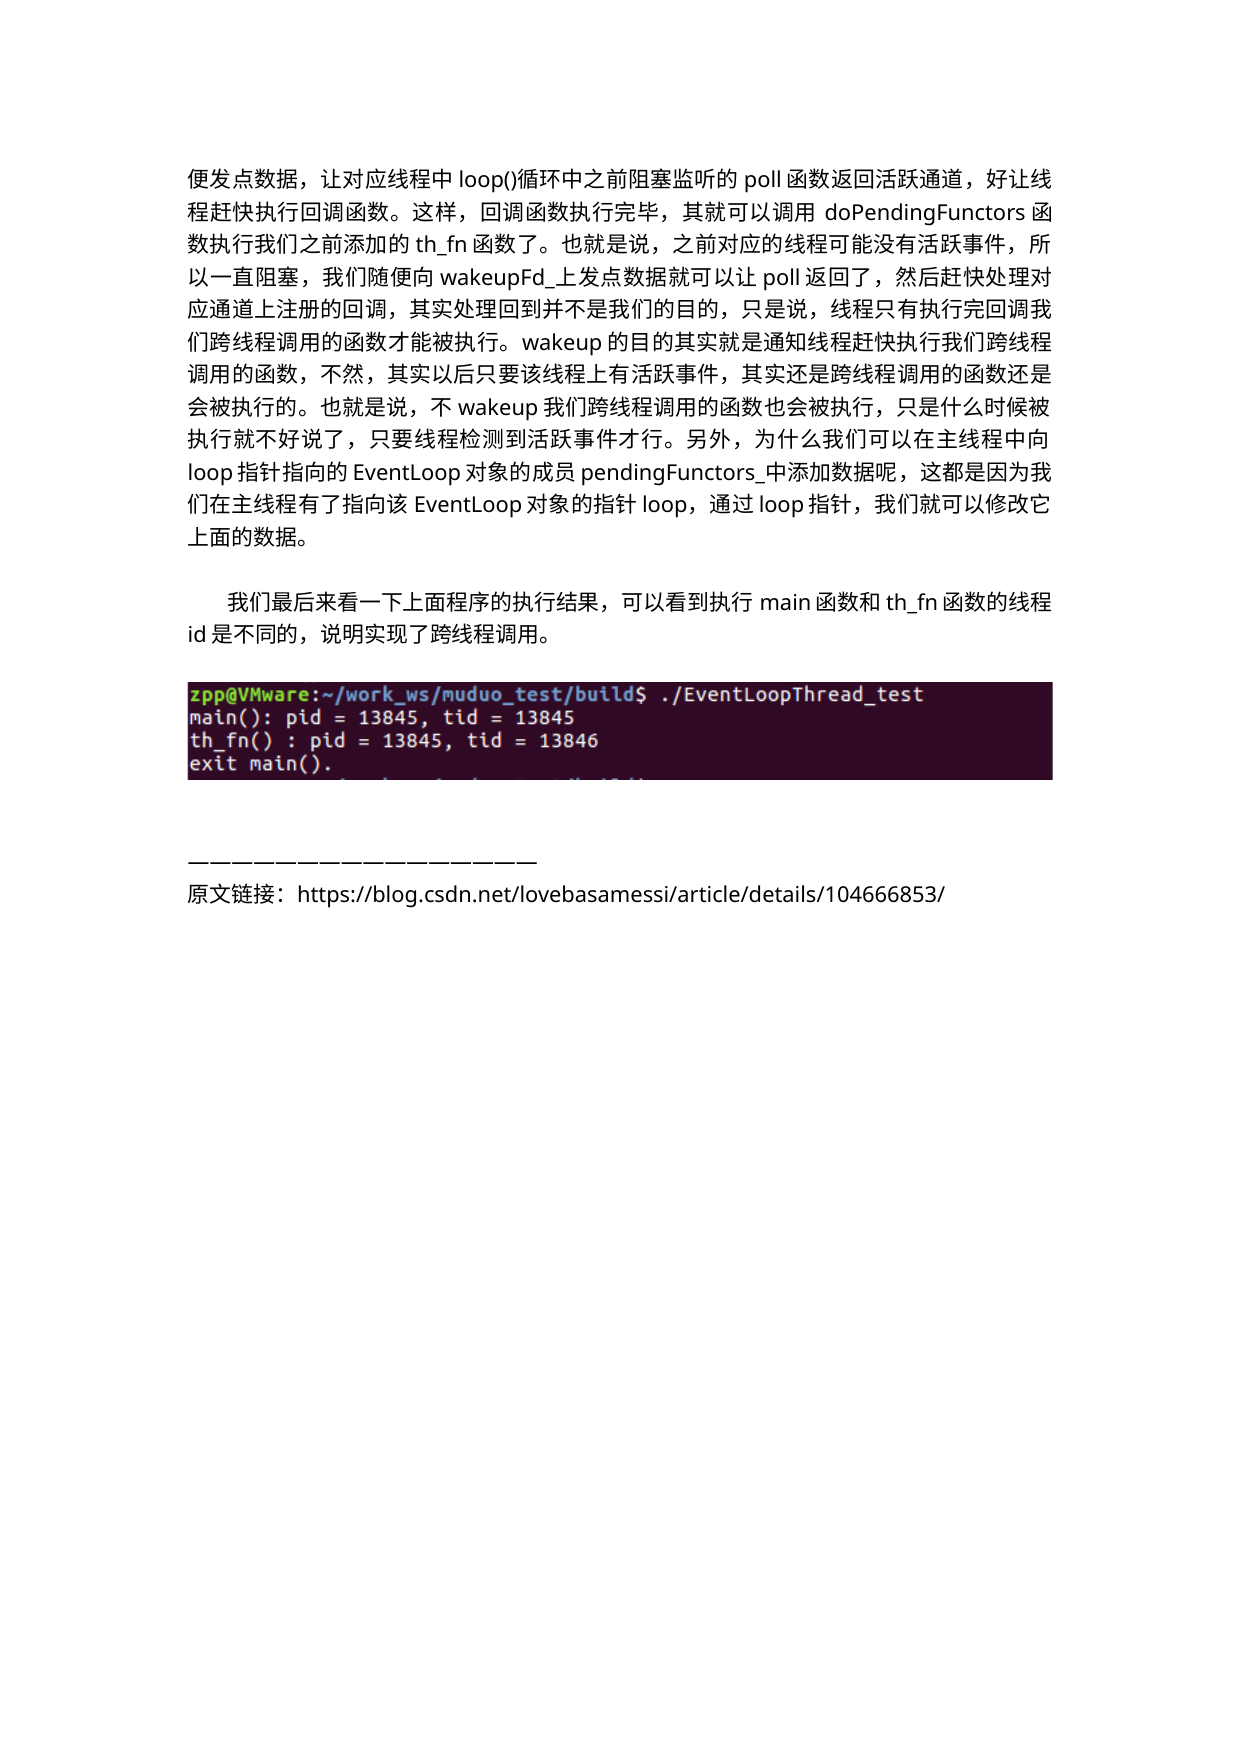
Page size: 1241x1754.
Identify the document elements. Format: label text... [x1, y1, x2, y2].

picture [187, 682, 1053, 780]
text ———————————————— [187, 844, 1053, 877]
text 我们最后来看一下上面程序的执行结果，可以看到执行main函数和th_fn函数的线程id是不同的，说明实现了跨线程调用。 [187, 584, 1053, 649]
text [187, 162, 1053, 552]
text 原文链接：https://blog.csdn.net/lovebasamessi/article/details/104666853/ [187, 877, 1053, 909]
